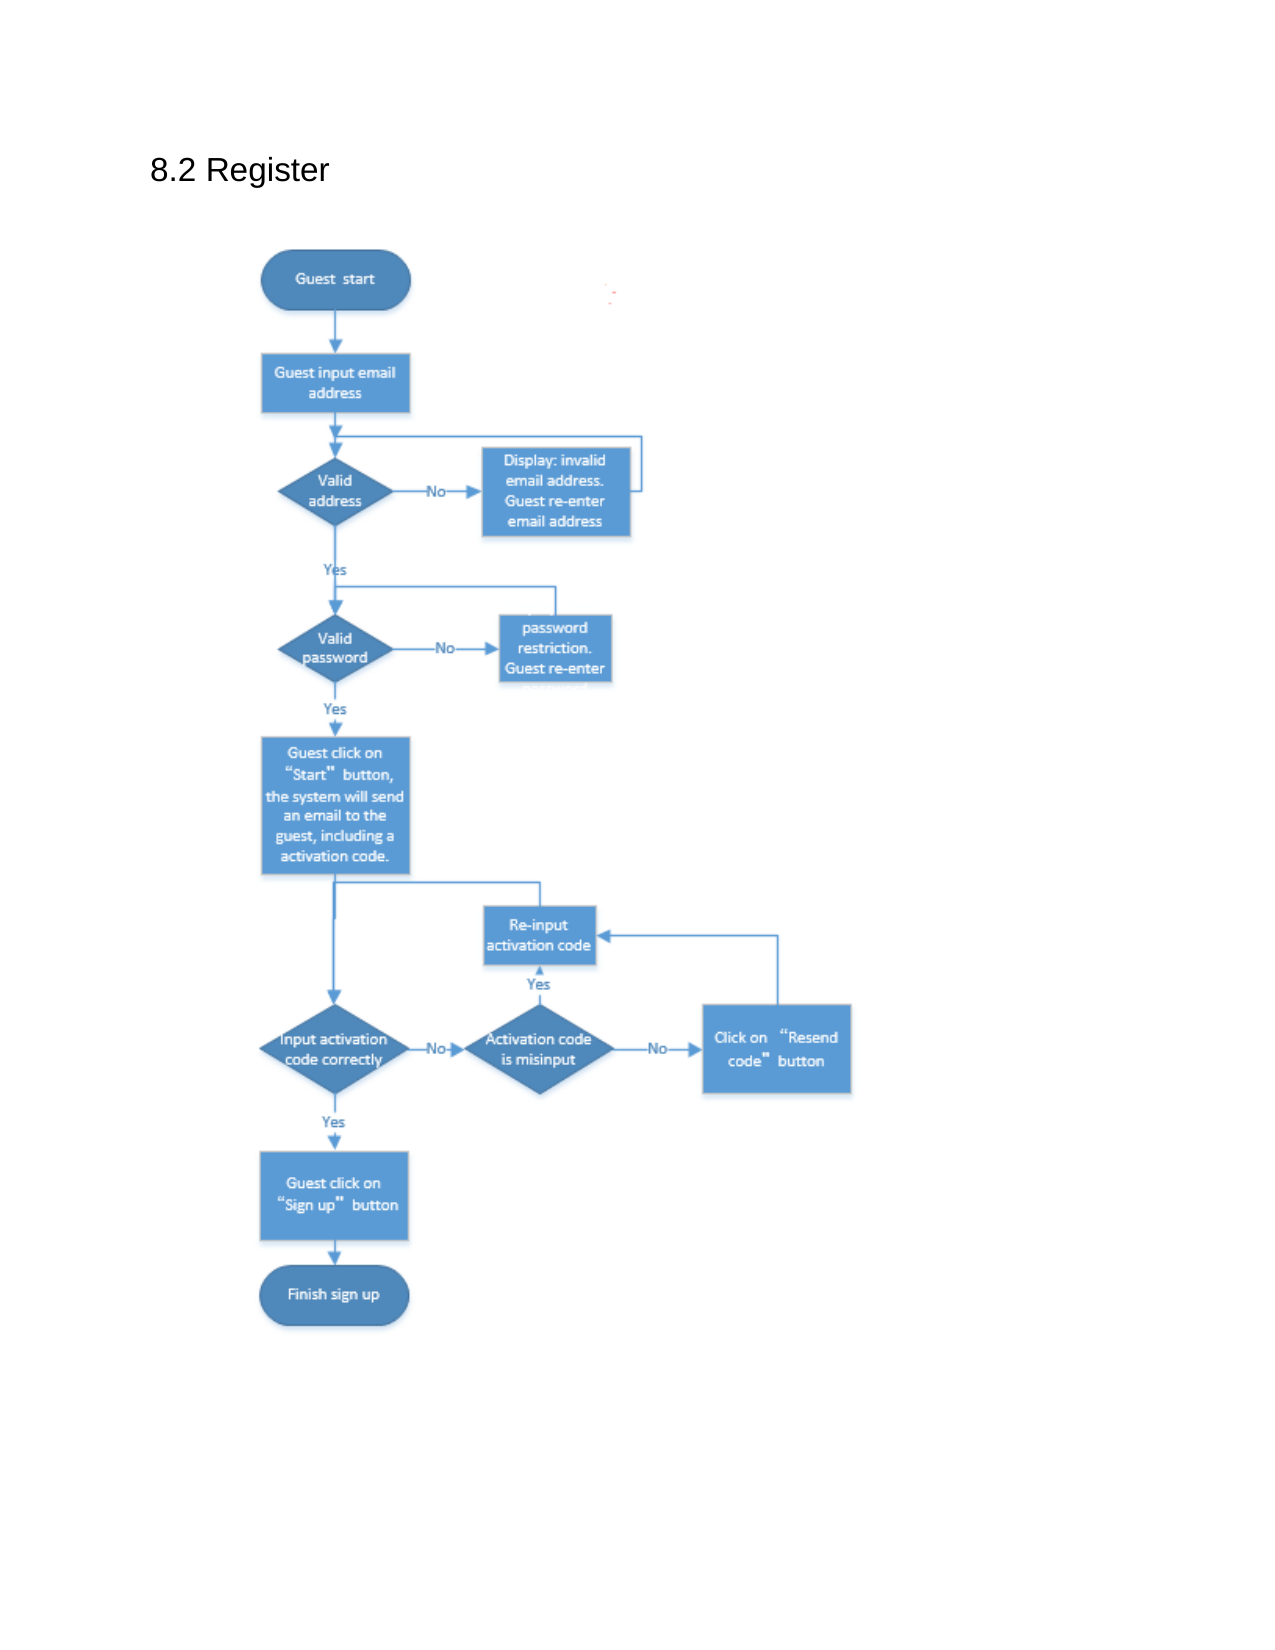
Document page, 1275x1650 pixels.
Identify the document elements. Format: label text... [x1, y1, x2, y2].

text 8.2 Register [150, 150, 1125, 188]
picture [150, 206, 1064, 1381]
